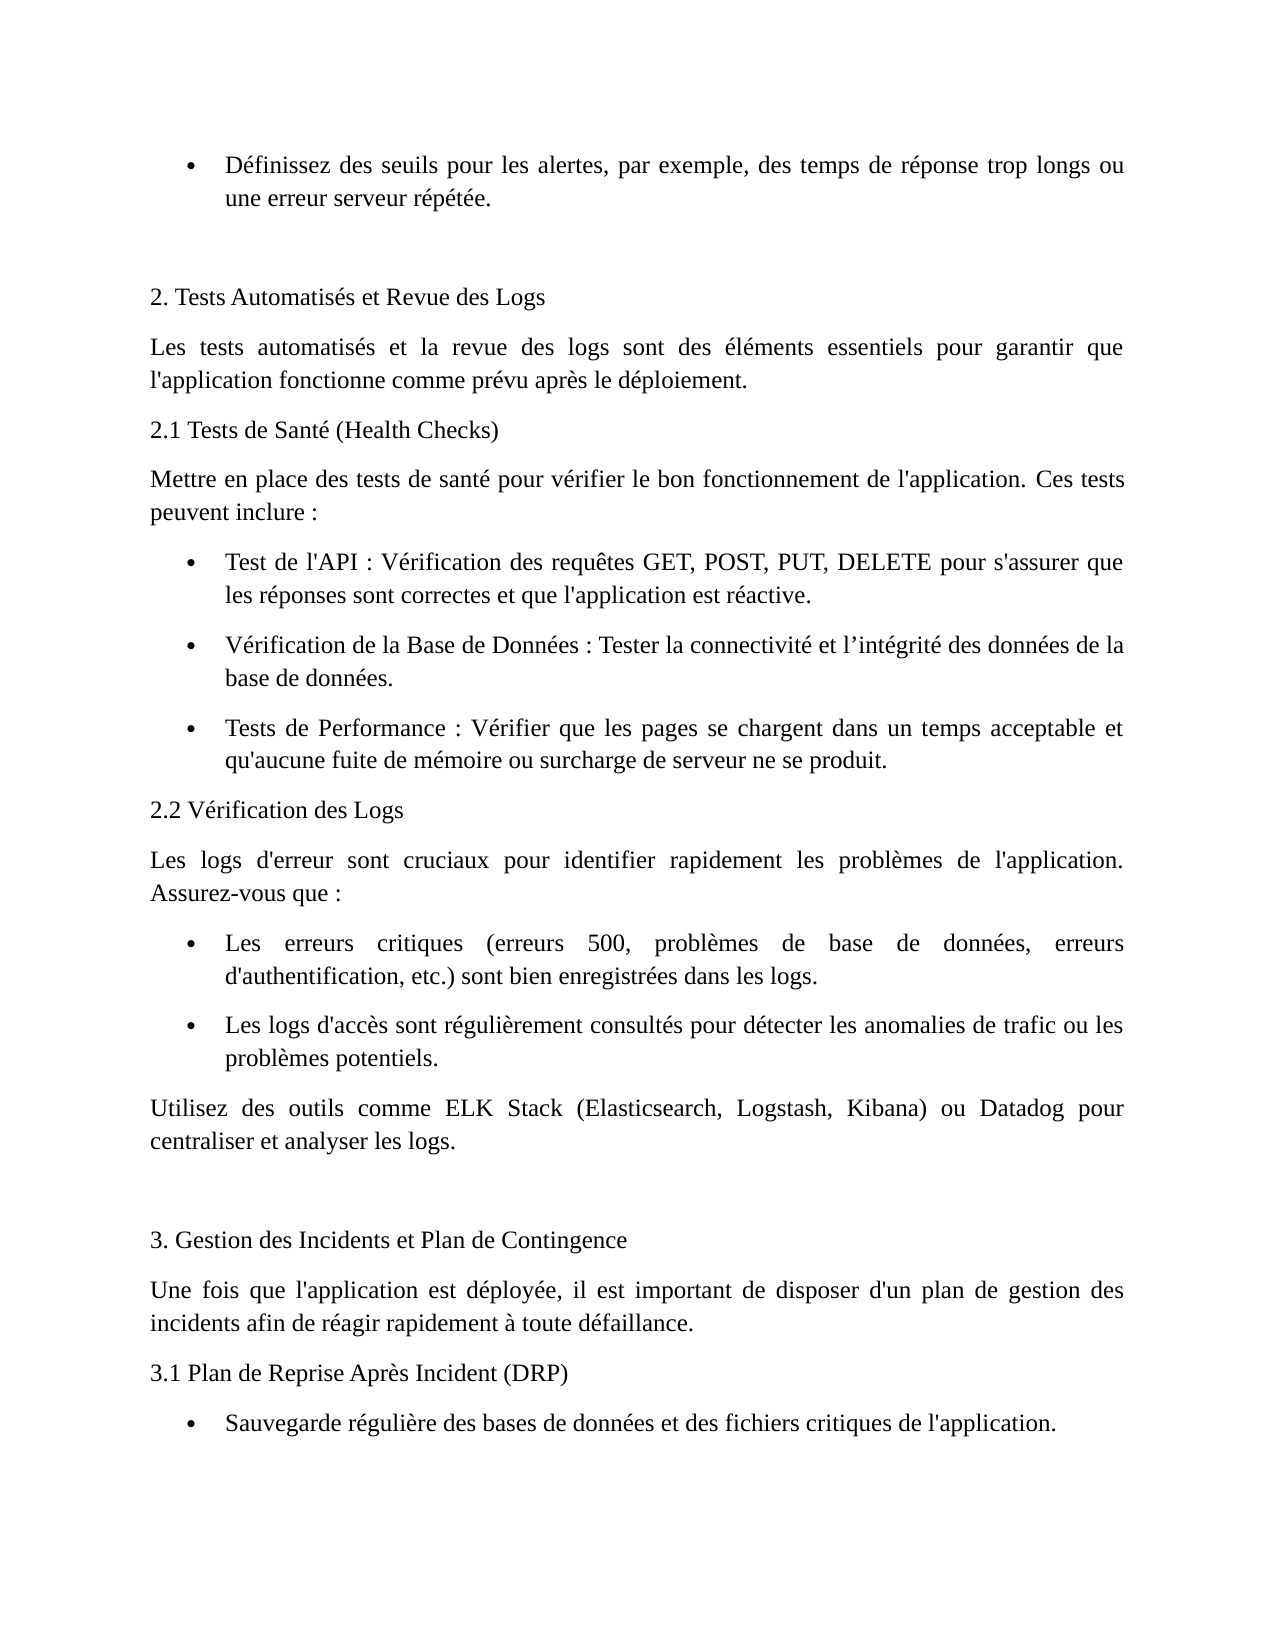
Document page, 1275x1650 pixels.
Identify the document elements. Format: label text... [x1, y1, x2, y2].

list Test de l'API : Vérification des requêtes GET, POST, PUT, DELETE pour s'assurer que les réponses sont correctes et que l'application est réactive. [187, 547, 1125, 609]
text 3. Gestion des Incidents et Plan de Contingence [150, 1226, 1125, 1254]
text Mettre en place des tests de santé pour vérifier le bon fonctionnement de l'application. Ces tests peuvent inclure : [150, 464, 1125, 526]
list Tests de Performance : Vérifier que les pages se chargent dans un temps acceptable et qu'aucune fuite de mémoire ou surcharge de serveur ne se produit. [187, 713, 1125, 774]
list Les erreurs critiques (erreurs 500, problèmes de base de données, erreurs d'authentification, etc.) sont bien enregistrées dans les logs. [187, 928, 1125, 989]
text Les tests automatisés et la revue des logs sont des éléments essentiels pour garantir que l'application fonctionne comme prévu après le déploiement. [150, 332, 1125, 394]
list Définissez des seuils pour les alertes, par exemple, des temps de réponse trop longs ou une erreur serveur répétée. [187, 150, 1125, 212]
text Une fois que l'application est déployée, il est important de disposer d'un plan de gestion des incidents afin de réagir rapidement à toute défaillance. [150, 1275, 1125, 1337]
text Les logs d'erreur sont cruciaux pour identifier rapidement les problèmes de l'application. Assurez-vous que : [150, 845, 1125, 907]
list Sauvegarde régulière des bases de données et des fichiers critiques de l'application. [187, 1408, 1125, 1436]
text 2. Tests Automatisés et Revue des Logs [150, 282, 1125, 311]
text 3.1 Plan de Reprise Après Incident (DRP) [150, 1358, 1125, 1387]
text 2.2 Vérification des Logs [150, 795, 1125, 824]
list Les logs d'accès sont régulièrement consultés pour détecter les anomalies de trafic ou les problèmes potentiels. [187, 1010, 1125, 1072]
list Vérification de la Base de Données : Tester la connectivité et l’intégrité des données de la base de données. [187, 630, 1125, 692]
text 2.1 Tests de Santé (Health Checks) [150, 415, 1125, 443]
text Utilisez des outils comme ELK Stack (Elasticsearch, Logstash, Kibana) ou Datadog pour centraliser et analyser les logs. [150, 1093, 1125, 1155]
